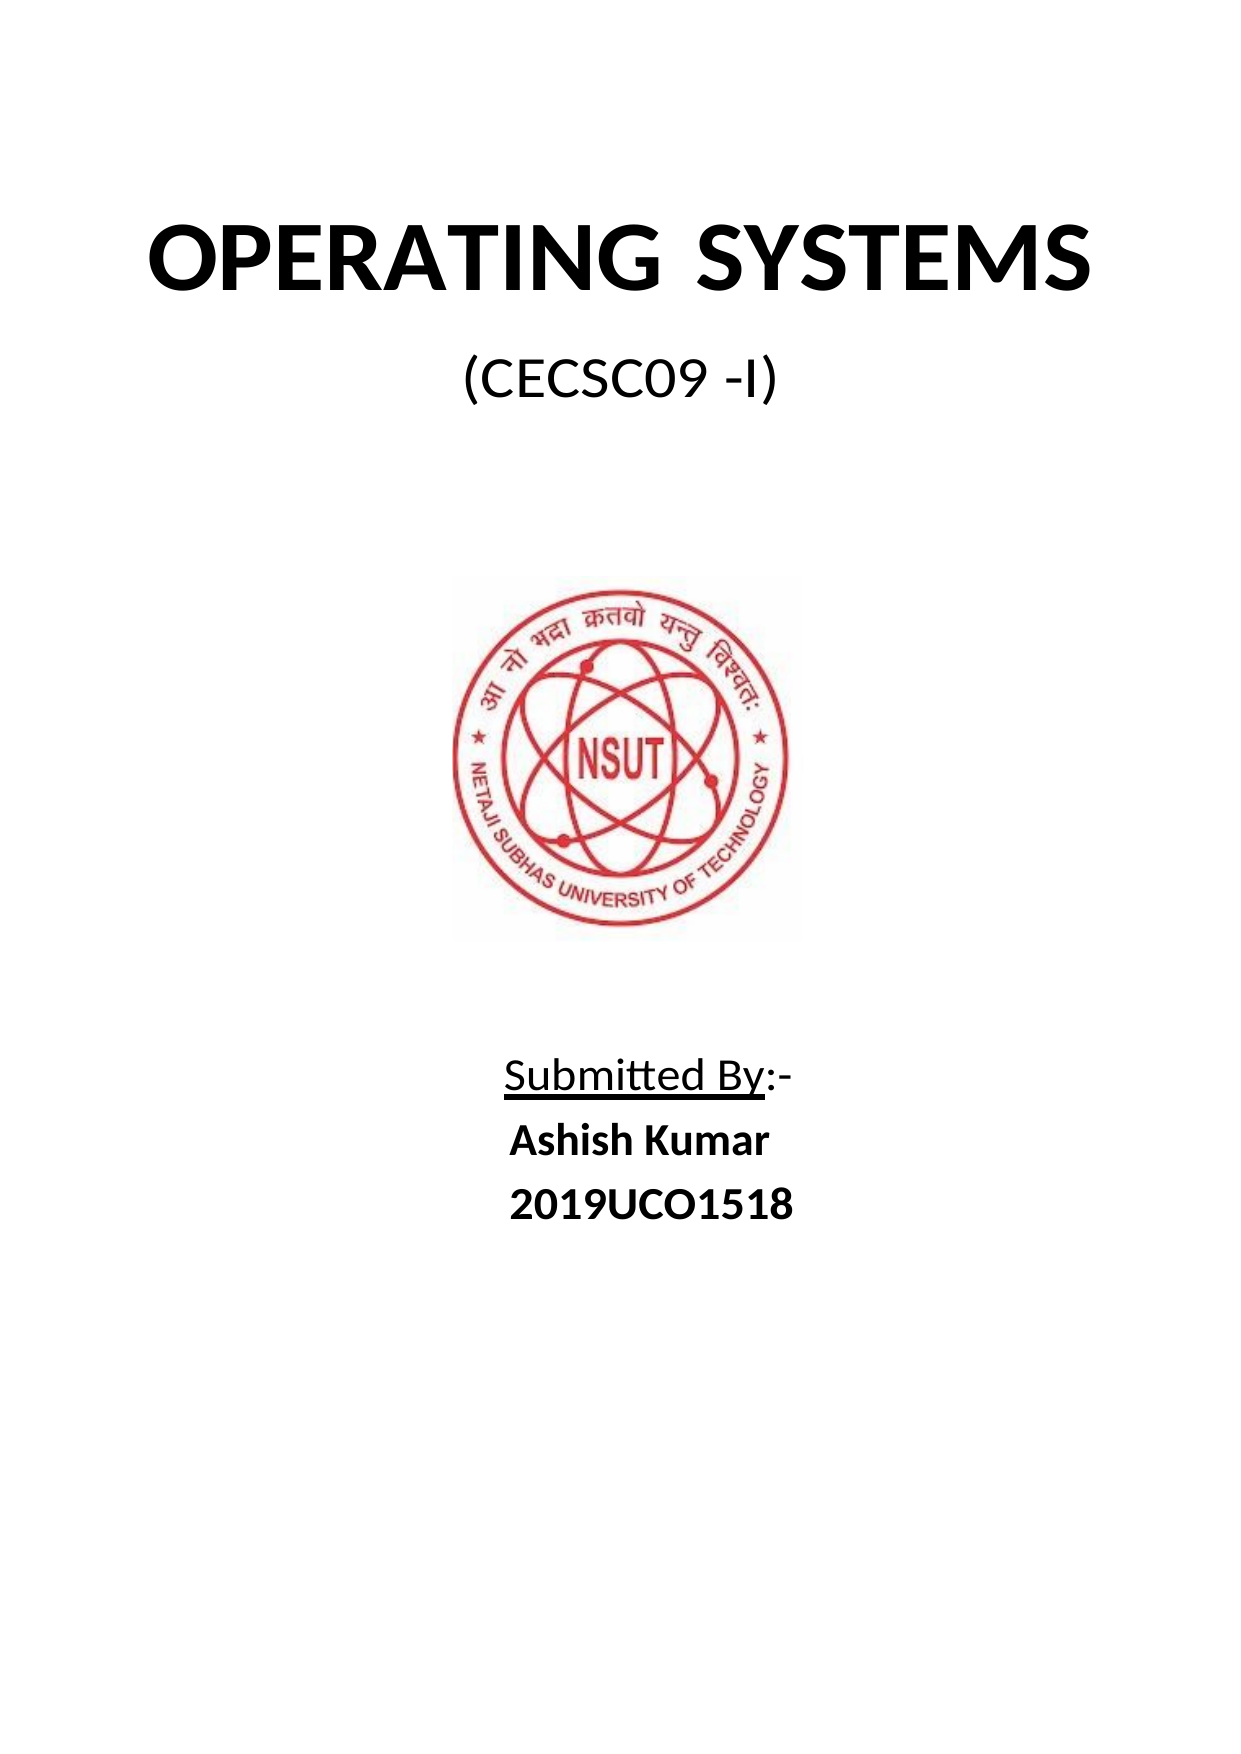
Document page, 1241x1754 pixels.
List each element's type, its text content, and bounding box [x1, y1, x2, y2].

title OPERATING SYSTEMS [145, 193, 1095, 316]
picture [452, 576, 804, 942]
text Submitted By:- Ashish Kumar 2019UCO1518 [504, 1046, 916, 1231]
text (CECSC09 -I) [145, 341, 1096, 412]
